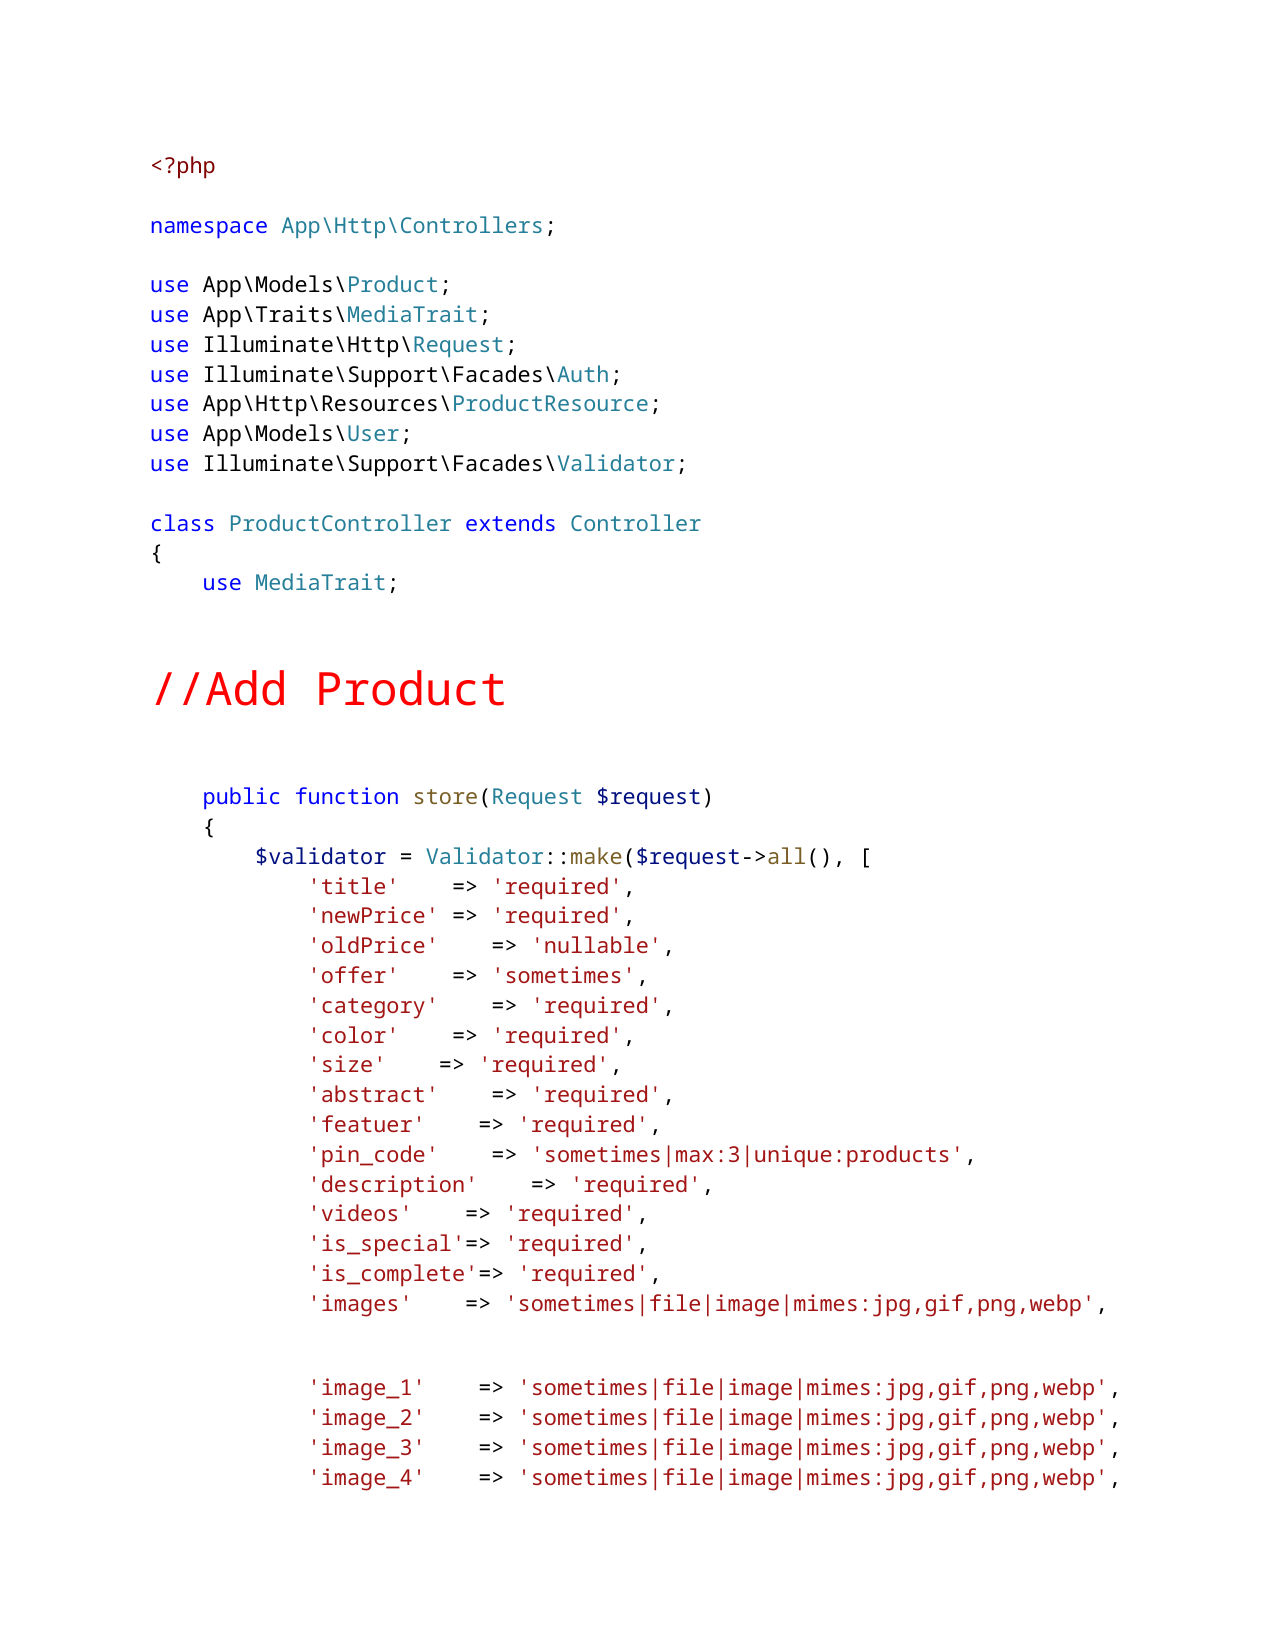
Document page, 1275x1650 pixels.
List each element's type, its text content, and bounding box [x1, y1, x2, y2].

text use Illuminate\Http\Request; [150, 329, 1125, 358]
text 'featuer' => 'required', [150, 1109, 1125, 1139]
text 'is_complete'=> 'required', [150, 1258, 1125, 1288]
text $validator = Validator::make($request->all(), [ [150, 841, 1125, 871]
text 'image_4' => 'sometimes|file|image|mimes:jpg,gif,png,webp', [150, 1462, 1125, 1491]
text { [150, 537, 1125, 567]
text 'videos' => 'required', [150, 1198, 1125, 1228]
text use App\Models\Product; [150, 269, 1125, 299]
text //Add Product [150, 656, 1125, 719]
text namespace App\Http\Controllers; [150, 209, 1125, 239]
text 'pin_code' => 'sometimes|max:3|unique:products', [150, 1139, 1125, 1168]
text 'title' => 'required', [150, 871, 1125, 900]
text class ProductController extends Controller [150, 507, 1125, 537]
text 'offer' => 'sometimes', [150, 960, 1125, 990]
text { [150, 811, 1125, 841]
text use Illuminate\Support\Facades\Validator; [150, 448, 1125, 478]
text 'images' => 'sometimes|file|image|mimes:jpg,gif,png,webp', [150, 1288, 1125, 1317]
text 'description' => 'required', [150, 1168, 1125, 1198]
text <?php [150, 150, 1125, 180]
text 'is_special'=> 'required', [150, 1228, 1125, 1258]
text public function store(Request $request) [150, 781, 1125, 811]
text 'image_1' => 'sometimes|file|image|mimes:jpg,gif,png,webp', [150, 1372, 1125, 1402]
text use App\Models\User; [150, 418, 1125, 448]
text use App\Http\Resources\ProductResource; [150, 388, 1125, 418]
text use App\Traits\MediaTrait; [150, 299, 1125, 329]
text 'newPrice' => 'required', [150, 900, 1125, 930]
text 'image_3' => 'sometimes|file|image|mimes:jpg,gif,png,webp', [150, 1432, 1125, 1462]
text 'category' => 'required', [150, 990, 1125, 1019]
text 'abstract' => 'required', [150, 1079, 1125, 1109]
text 'image_2' => 'sometimes|file|image|mimes:jpg,gif,png,webp', [150, 1402, 1125, 1432]
text use MediaTrait; [150, 567, 1125, 597]
text 'size' => 'required', [150, 1049, 1125, 1079]
text 'oldPrice' => 'nullable', [150, 930, 1125, 960]
text 'color' => 'required', [150, 1019, 1125, 1049]
text use Illuminate\Support\Facades\Auth; [150, 358, 1125, 388]
